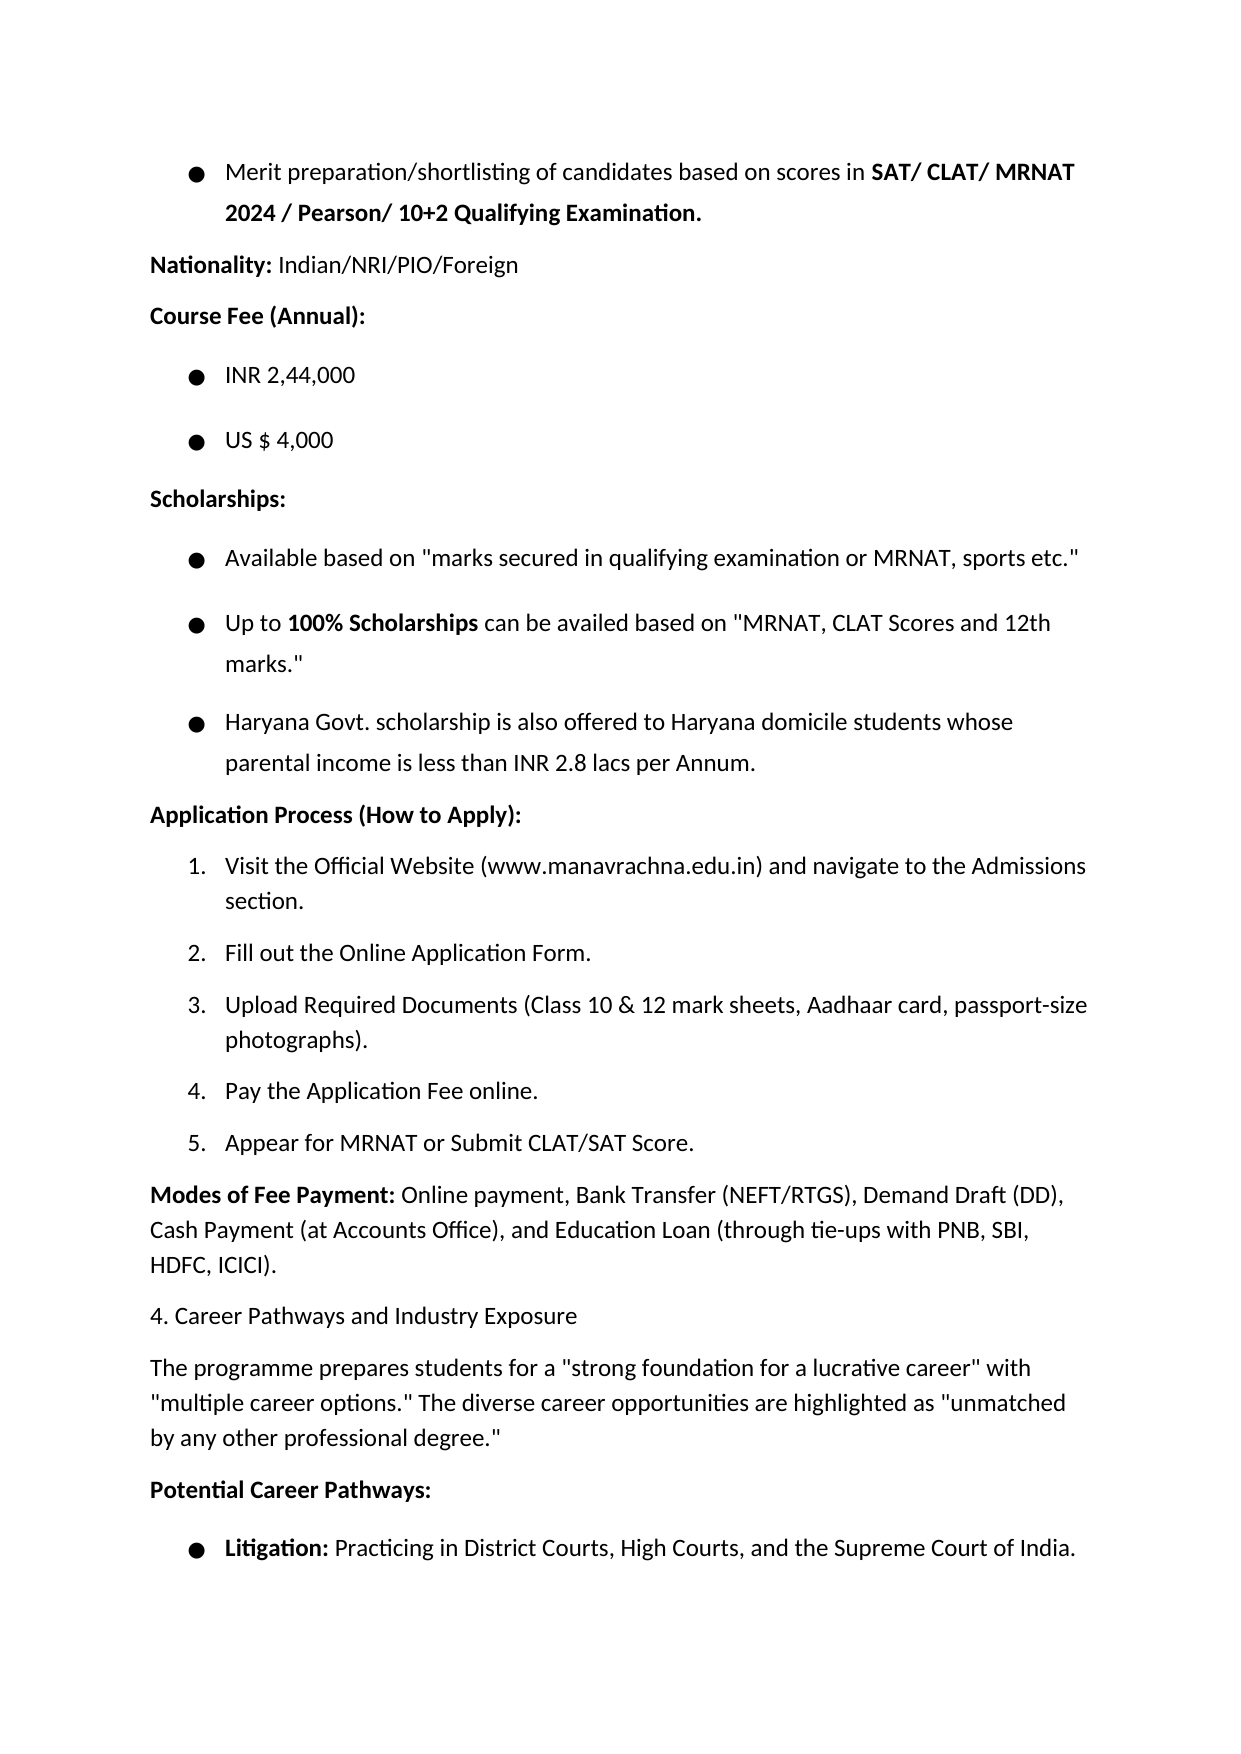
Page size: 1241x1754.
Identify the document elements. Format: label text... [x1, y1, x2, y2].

list Available based on "marks secured in qualifying examination or MRNAT, sports etc." [187, 535, 1090, 578]
list Fill out the Online Application Form. [187, 937, 1090, 968]
list Litigation: Practicing in District Courts, High Courts, and the Supreme Court of India. [187, 1525, 1090, 1568]
text Course Fee (Annual): [150, 301, 1090, 331]
list Haryana Govt. scholarship is also offered to Haryana domicile students whose parental income is less than INR 2.8 lacs per Annum. [187, 700, 1090, 778]
text Application Process (How to Apply): [150, 799, 1090, 829]
text The programme prepares students for a "strong foundation for a lucrative career" with "multiple career options." The diverse career opportunities are highlighted as "unmatched by any other professional degree." [150, 1352, 1090, 1453]
text Nationality: Indian/NRI/PIO/Foreign [150, 249, 1090, 279]
text Potential Career Pathways: [150, 1474, 1090, 1504]
list Visit the Official Website (www.manavrachna.edu.in) and navigate to the Admissions section. [187, 850, 1090, 916]
list Merit preparation/shortlisting of candidates based on scores in SAT/ CLAT/ MRNAT 2024 / Pearson/ 10+2 Qualifying Examination. [187, 150, 1090, 228]
list Upload Required Documents (Class 10 & 12 mark sheets, Aadhaar card, passport-size photographs). [187, 989, 1090, 1054]
text Modes of Fee Payment: Online payment, Bank Transfer (NEFT/RTGS), Demand Draft (DD), Cash Payment (at Accounts Office), and Education Loan (through tie-ups with PNB, SBI, HDFC, ICICI). [150, 1179, 1090, 1279]
text Scholarships: [150, 484, 1090, 514]
list Up to 100% Scholarships can be availed based on "MRNAT, CLAT Scores and 12th marks." [187, 601, 1090, 679]
list US $ 4,000 [187, 418, 1090, 461]
list Pay the Application Fee online. [187, 1075, 1090, 1106]
list INR 2,44,000 [187, 352, 1090, 395]
text 4. Career Pathways and Industry Exposure [150, 1300, 1090, 1331]
list Appear for MRNAT or Submit CLAT/SAT Score. [187, 1127, 1090, 1158]
